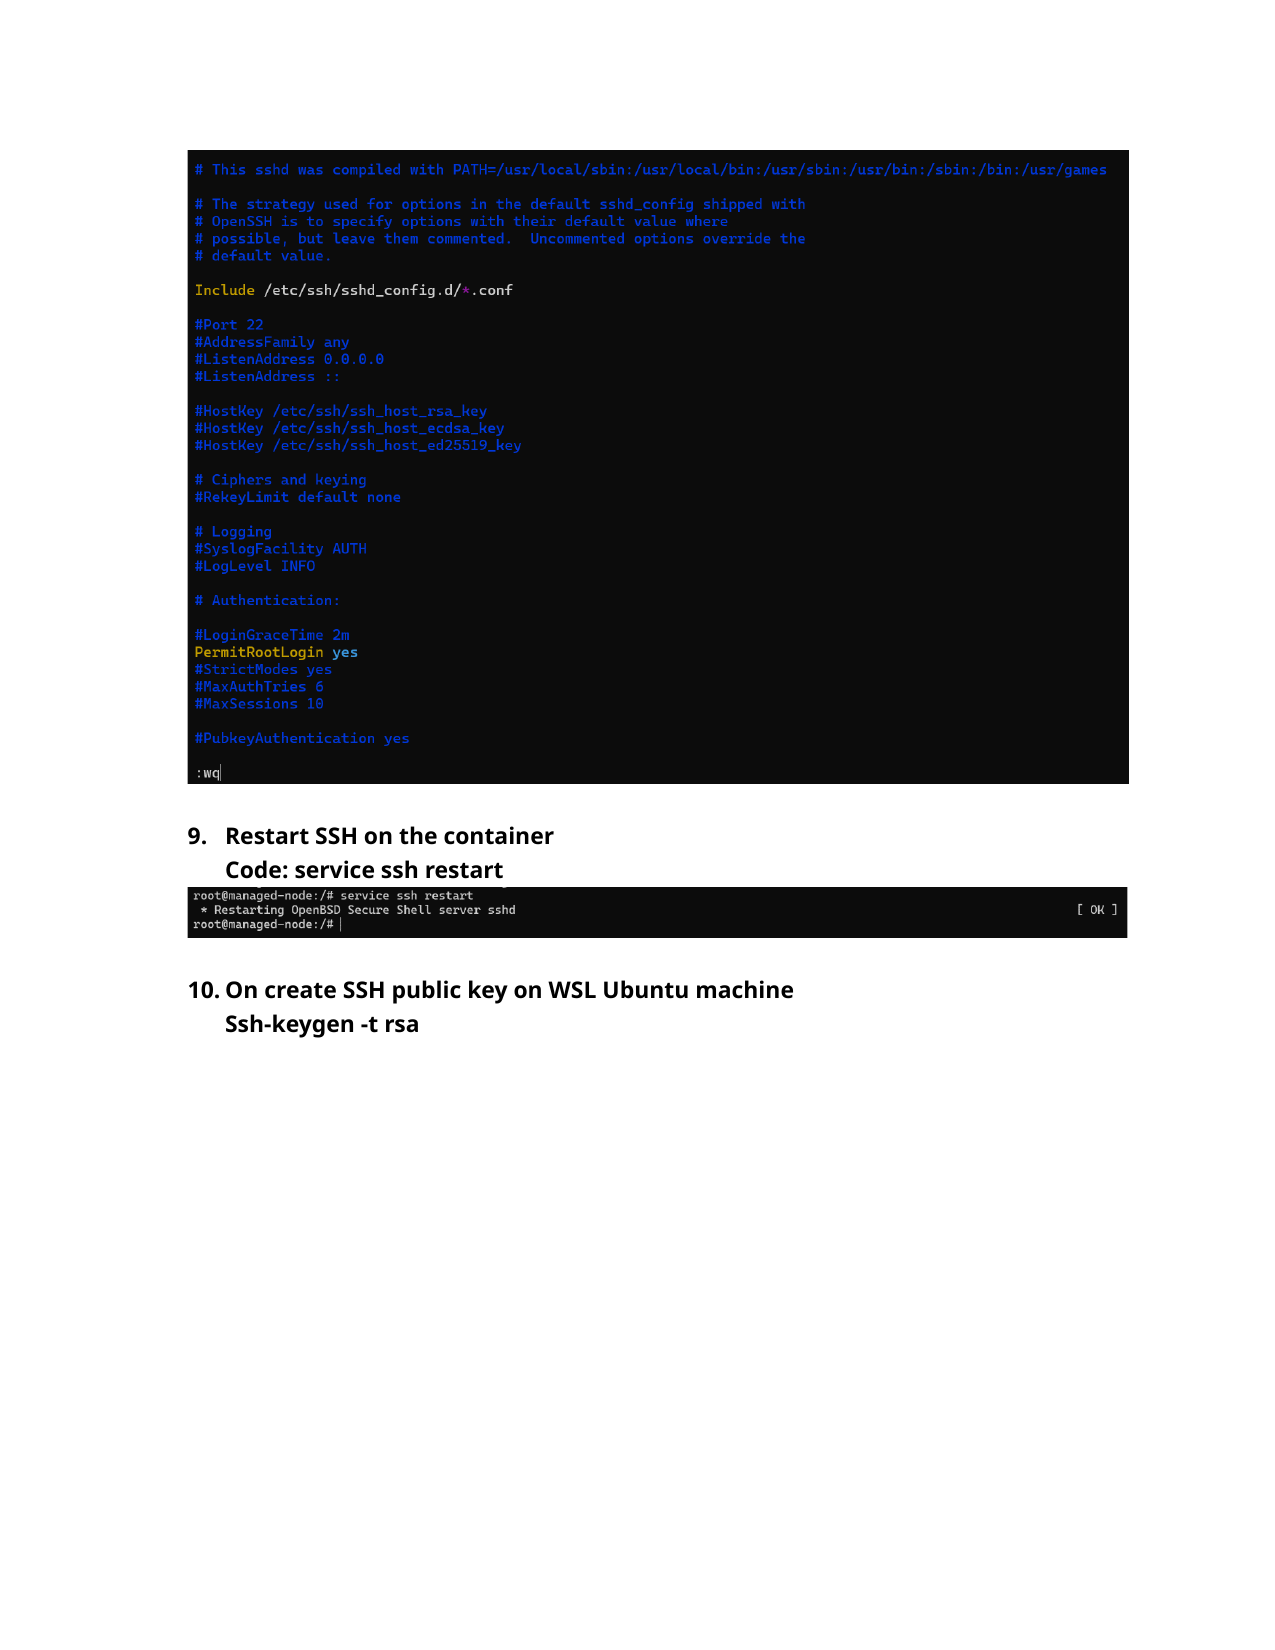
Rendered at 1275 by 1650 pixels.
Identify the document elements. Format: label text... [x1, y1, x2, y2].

picture [187, 887, 1128, 938]
list Restart SSH on the container [187, 820, 1125, 851]
list On create SSH public key on WSL Ubuntu machine [187, 974, 1125, 1005]
list Code: service ssh restart [225, 854, 1125, 885]
picture [187, 150, 1129, 784]
list Ssh-keygen -t rsa [225, 1007, 1125, 1039]
